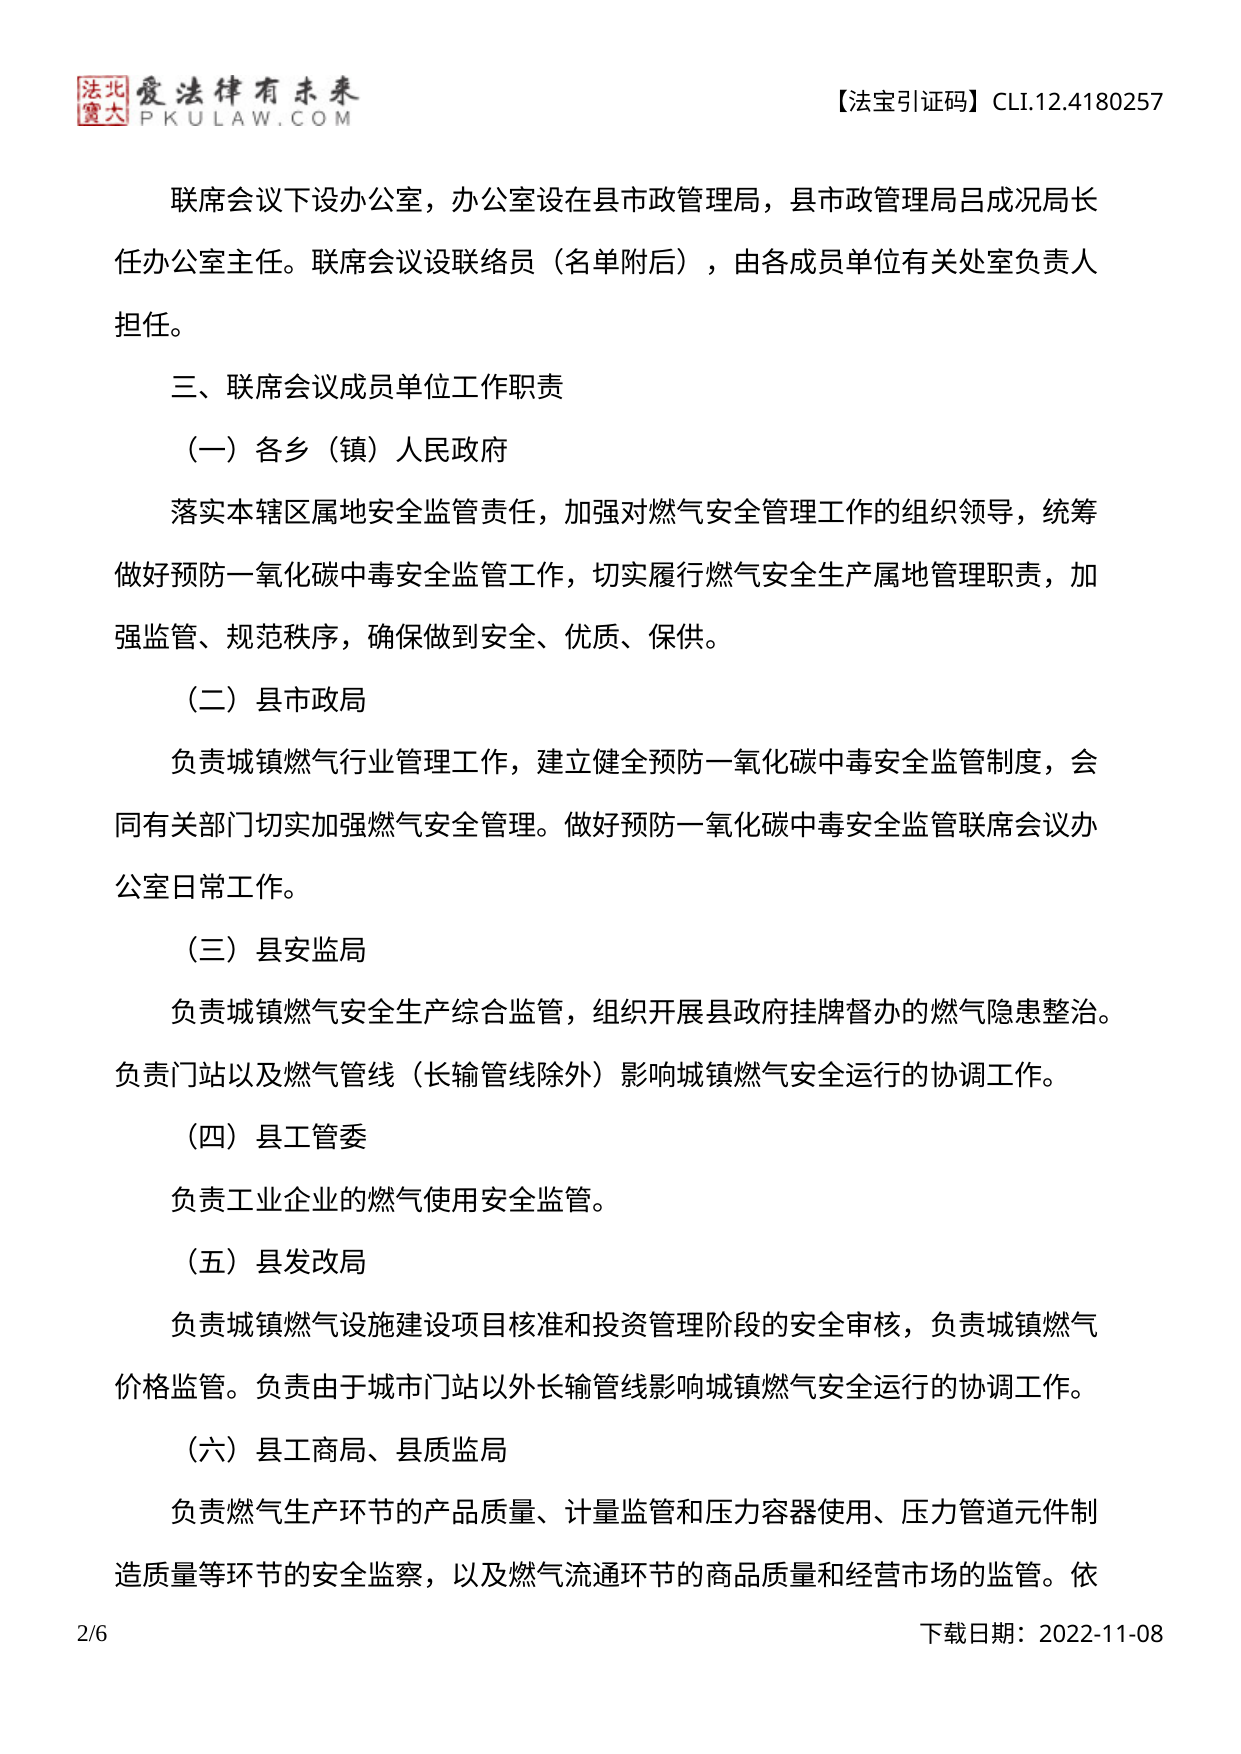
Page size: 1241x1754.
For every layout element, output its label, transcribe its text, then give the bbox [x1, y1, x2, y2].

text 负责城镇燃气行业管理工作，建立健全预防一氧化碳中毒安全监管制度，会同有关部门切实加强燃气安全管理。做好预防一氧化碳中毒安全监管联席会议办公室日常工作。 [114, 718, 1126, 906]
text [114, 1468, 1126, 1593]
text 联席会议下设办公室，办公室设在县市政管理局，县市政管理局吕成况局长任办公室主任。联席会议设联络员（名单附后），由各成员单位有关处室负责人担任。 [114, 156, 1126, 343]
text （一）各乡（镇）人民政府 [114, 406, 1126, 468]
text （二）县市政局 [114, 656, 1126, 718]
text 负责城镇燃气设施建设项目核准和投资管理阶段的安全审核，负责城镇燃气价格监管。负责由于城市门站以外长输管线影响城镇燃气安全运行的协调工作。 [114, 1281, 1126, 1406]
text 三、联席会议成员单位工作职责 [114, 343, 1126, 406]
text 负责城镇燃气安全生产综合监管，组织开展县政府挂牌督办的燃气隐患整治。负责门站以及燃气管线（长输管线除外）影响城镇燃气安全运行的协调工作。 [114, 968, 1126, 1093]
text 负责工业企业的燃气使用安全监管。 [114, 1156, 1126, 1218]
picture [76, 75, 361, 126]
text （六）县工商局、县质监局 [114, 1406, 1126, 1468]
text （三）县安监局 [114, 906, 1126, 968]
text 落实本辖区属地安全监管责任，加强对燃气安全管理工作的组织领导，统筹做好预防一氧化碳中毒安全监管工作，切实履行燃气安全生产属地管理职责，加强监管、规范秩序，确保做到安全、优质、保供。 [114, 468, 1126, 656]
text （五）县发改局 [114, 1218, 1126, 1281]
text （四）县工管委 [114, 1093, 1126, 1156]
